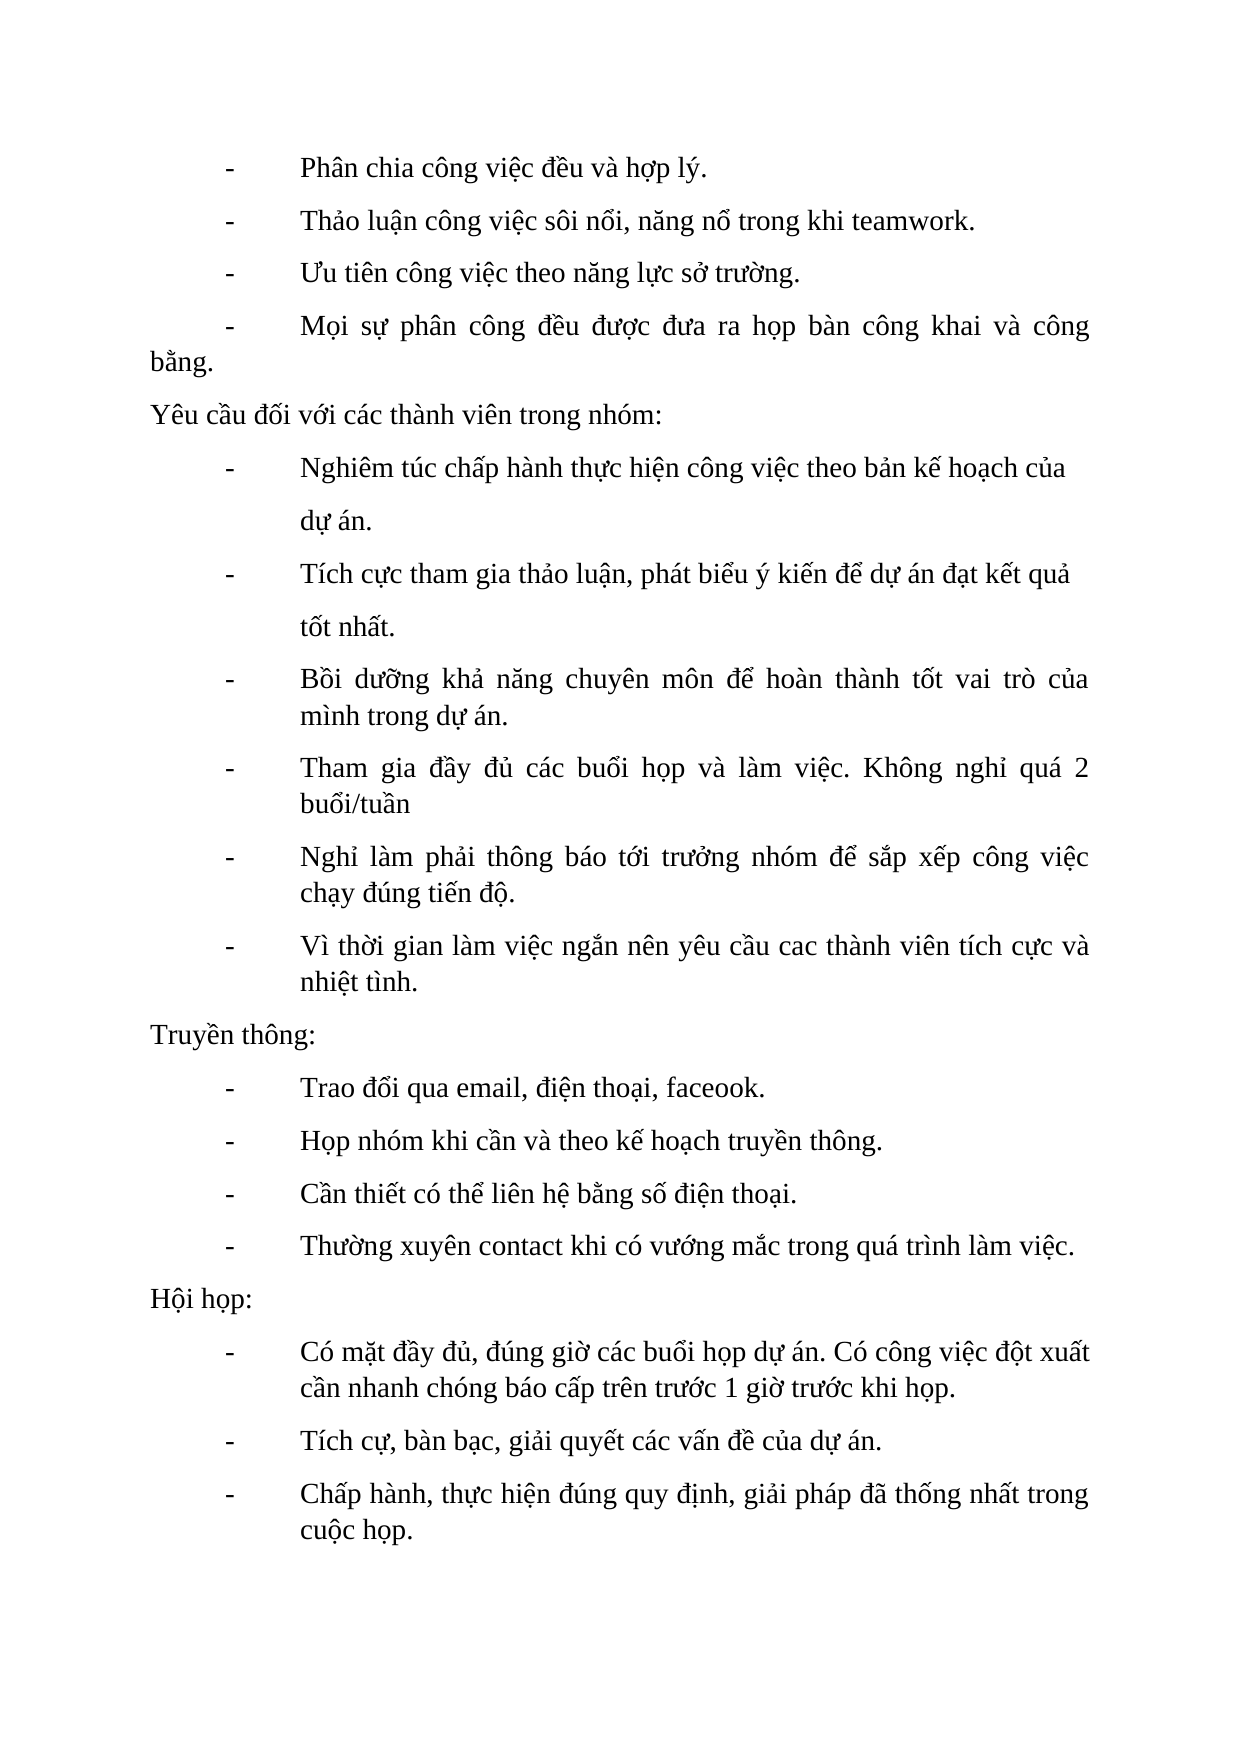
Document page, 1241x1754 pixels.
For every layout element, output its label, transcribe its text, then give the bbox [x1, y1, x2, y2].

text - Bồi dưỡng khả năng chuyên môn để hoàn thành tốt vai trò của mình trong dự án. [225, 661, 1090, 731]
text - Trao đổi qua email, điện thoại, faceook. [150, 1070, 1090, 1104]
text Yêu cầu đối với các thành viên trong nhóm: [150, 397, 1090, 431]
text - Nghiêm túc chấp hành thực hiện công việc theo bản kế hoạch của [225, 450, 1090, 484]
text Hội họp: [150, 1281, 1090, 1315]
text Truyền thông: [150, 1017, 1090, 1051]
text - Mọi sự phân công đều được đưa ra họp bàn công khai và công bằng. [150, 308, 1090, 378]
text - Cần thiết có thể liên hệ bằng số điện thoại. [150, 1176, 1090, 1209]
text - Tham gia đầy đủ các buổi họp và làm việc. Không nghỉ quá 2 buổi/tuần [225, 750, 1090, 820]
text - Phân chia công việc đều và hợp lý. [150, 150, 1090, 183]
text - Thảo luận công việc sôi nổi, năng nổ trong khi teamwork. [150, 203, 1090, 236]
text - Thường xuyên contact khi có vướng mắc trong quá trình làm việc. [150, 1228, 1090, 1262]
text - Chấp hành, thực hiện đúng quy định, giải pháp đã thống nhất trong cuộc họp. [225, 1476, 1090, 1546]
text - Nghỉ làm phải thông báo tới trưởng nhóm để sắp xếp công việc chạy đúng tiến độ. [225, 839, 1090, 909]
text - Họp nhóm khi cần và theo kế hoạch truyền thông. [150, 1123, 1090, 1156]
text - Vì thời gian làm việc ngắn nên yêu cầu cac thành viên tích cực và nhiệt tình. [225, 928, 1090, 998]
text - Có mặt đầy đủ, đúng giờ các buổi họp dự án. Có công việc đột xuất cần nhanh chóng báo cấp trên trước 1 giờ trước khi họp. [225, 1334, 1090, 1404]
text - Tích cự, bàn bạc, giải quyết các vấn đề của dự án. [150, 1423, 1090, 1457]
text dự án. [300, 503, 1090, 537]
text tốt nhất. [225, 609, 1090, 642]
text - Ưu tiên công việc theo năng lực sở trường. [150, 256, 1090, 289]
text - Tích cực tham gia thảo luận, phát biểu ý kiến để dự án đạt kết quả [150, 556, 1090, 589]
